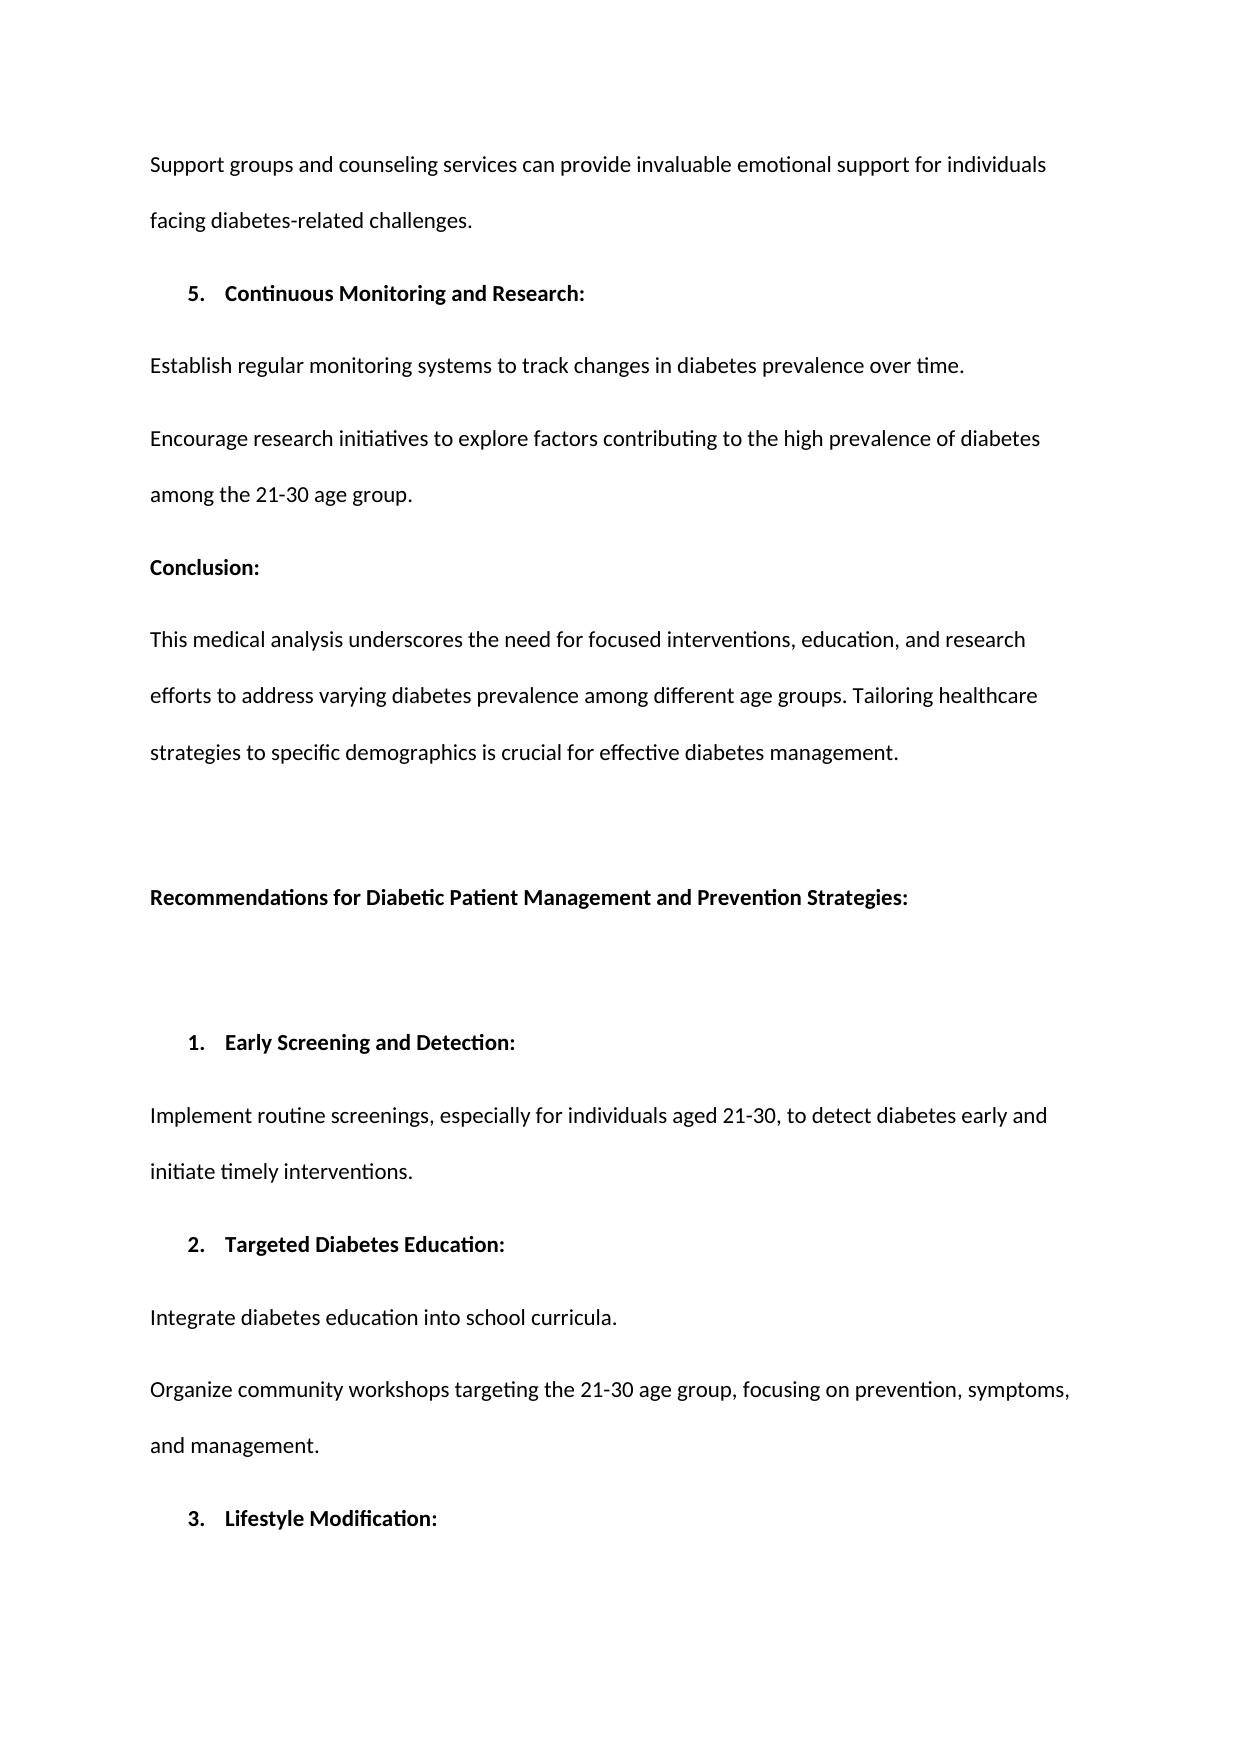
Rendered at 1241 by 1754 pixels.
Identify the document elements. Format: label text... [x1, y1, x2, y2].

list Lifestyle Modification: [187, 1504, 1090, 1532]
text Establish regular monitoring systems to track changes in diabetes prevalence over time. [150, 351, 1090, 379]
list Continuous Monitoring and Research: [187, 279, 1090, 307]
text Support groups and counseling services can provide invaluable emotional support for individuals facing diabetes-related challenges. [150, 150, 1090, 234]
list Targeted Diabetes Education: [187, 1230, 1090, 1258]
text Integrate diabetes education into school curricula. [150, 1303, 1090, 1331]
text This medical analysis underscores the need for focused interventions, education, and research efforts to address varying diabetes prevalence among different age groups. Tailoring healthcare strategies to specific demographics is crucial for effective diabetes management. [150, 626, 1090, 766]
text Implement routine screenings, especially for individuals aged 21-30, to detect diabetes early and initiate timely interventions. [150, 1101, 1090, 1185]
text Encourage research initiatives to explore factors contributing to the high prevalence of diabetes among the 21-30 age group. [150, 424, 1090, 508]
list Early Screening and Detection: [187, 1028, 1090, 1057]
text Conclusion: [150, 553, 1090, 581]
text Recommendations for Diabetic Patient Management and Prevention Strategies: [150, 883, 1090, 911]
text Organize community workshops targeting the 21-30 age group, focusing on prevention, symptoms, and management. [150, 1375, 1090, 1459]
